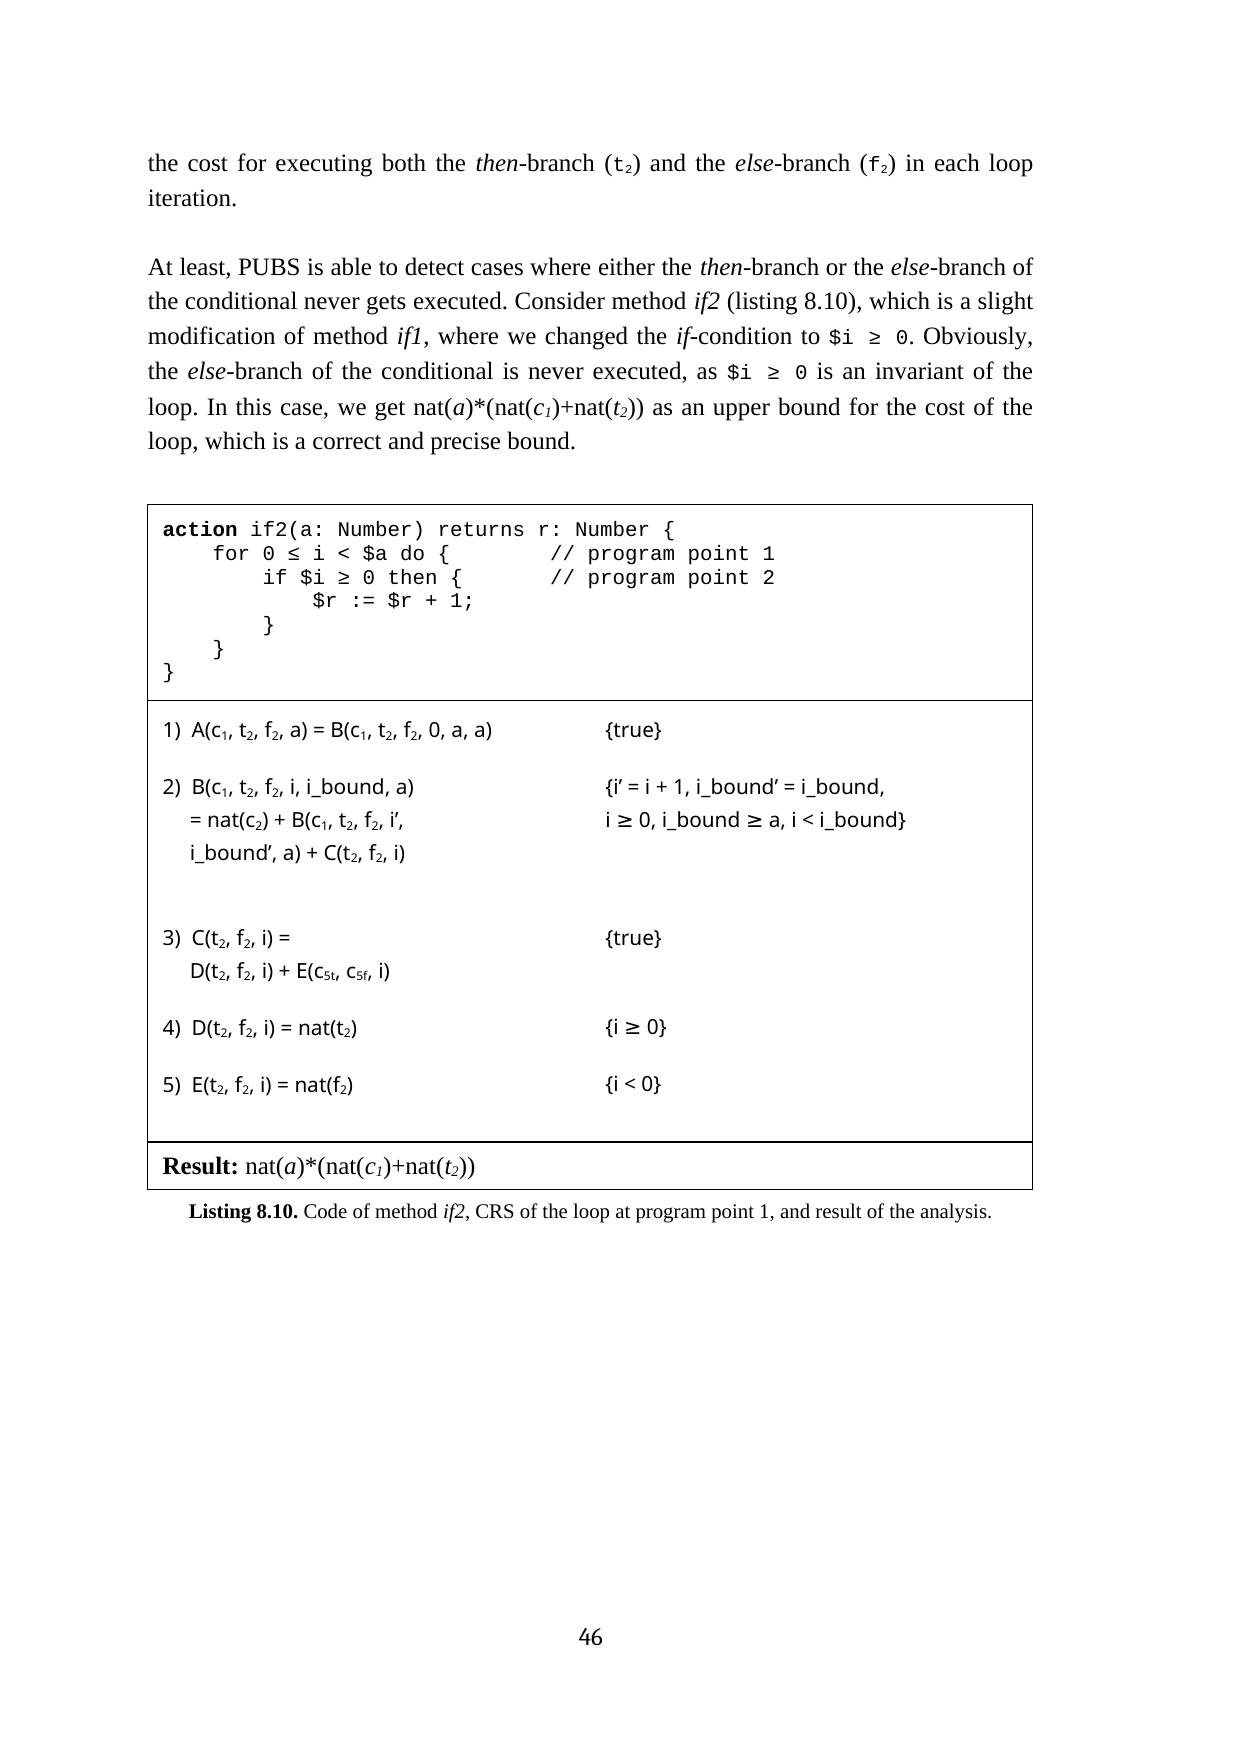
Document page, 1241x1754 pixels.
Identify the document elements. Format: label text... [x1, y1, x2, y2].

text Listing 8.10. Code of method if2, CRS of the loop at program point 1, and result of the analysis. [148, 1199, 1033, 1223]
table_cell Result: nat(a)*(nat(c1)+nat(t2)) [148, 1143, 1032, 1189]
text At least, PUBS is able to detect cases where either the then-branch or the else-branch of the conditional never gets executed. Consider method if2 (listing 8.10), which is a slight modification of method if1, where we changed the if-condition to $i ≥ 0. Obviously, the else-branch of the conditional is never executed, as $i ≥ 0 is an invariant of the loop. In this case, we get nat(a)*(nat(c1)+nat(t2)) as an upper bound for the cost of the loop, which is a correct and precise bound. [148, 252, 1033, 455]
table_header action if2(a: Number) returns r: Number { for 0 ≤ i < $a do { // program point 1 if $i ≥ 0 then { // program point 2 $r := $r + 1; } } } [148, 505, 1032, 700]
table_cell {true} {i’ = i + 1, i_bound’ = i_bound, i ≥ 0, i_bound ≥ a, i < i_bound} {true} {i ≥ 0} {i < 0} [590, 701, 1032, 1141]
table_cell 1) A(c1, t2, f2, a) = B(c1, t2, f2, 0, a, a) 2) B(c1, t2, f2, i, i_bound, a) = nat(c2) + B(c1, t2, f2, i’, i_bound’, a) + C(t2, f2, i) 3) C(t2, f2, i) = D(t2, f2, i) + E(c5t, c5f, i) 4) D(t2, f2, i) = nat(t2) 5) E(t2, f2, i) = nat(f2) [148, 701, 590, 1141]
